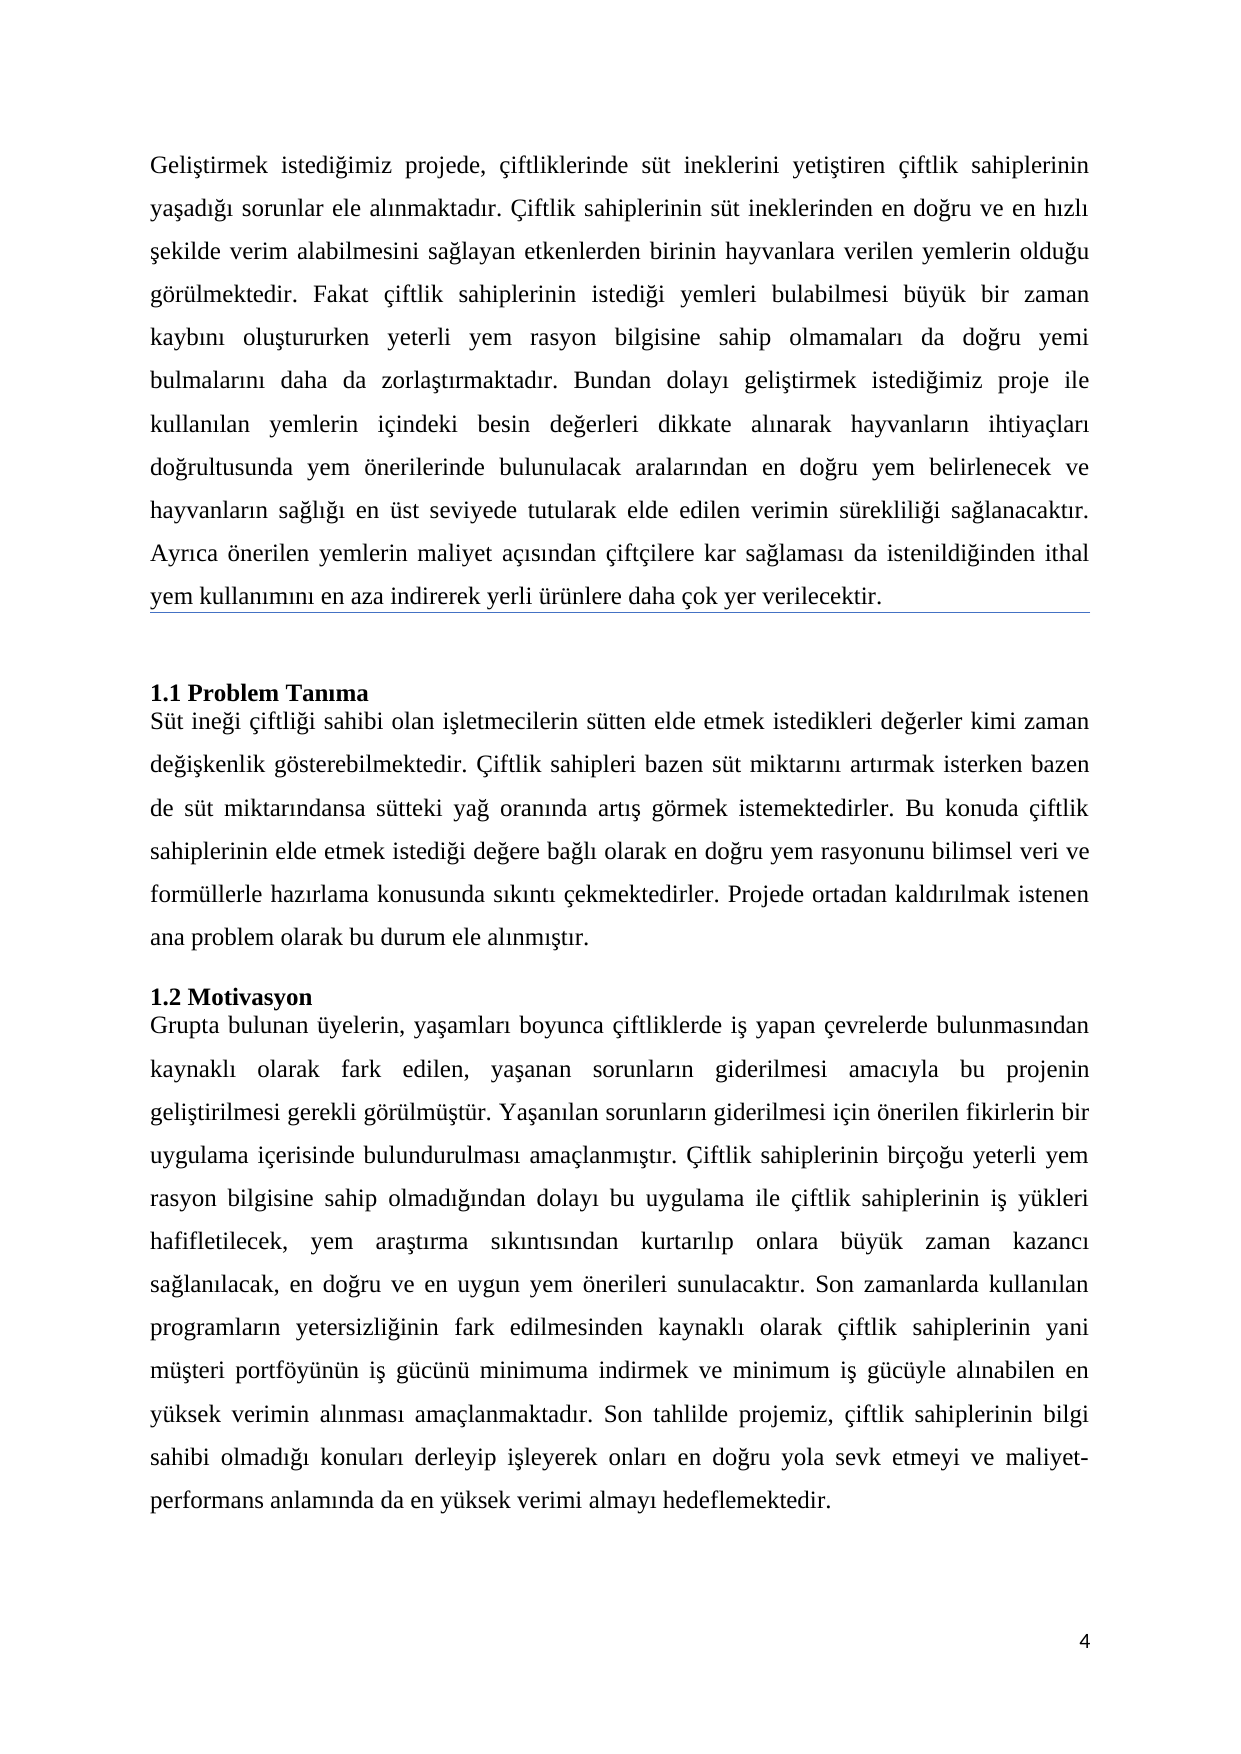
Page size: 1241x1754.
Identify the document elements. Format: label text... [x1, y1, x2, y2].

subtitle 1.1 Problem Tanıma [150, 678, 1090, 706]
text Süt ineği çiftliği sahibi olan işletmecilerin sütten elde etmek istedikleri değerler kimi zaman değişkenlik gösterebilmektedir. Çiftlik sahipleri bazen süt miktarını artırmak isterken bazen de süt miktarındansa sütteki yağ oranında artış görmek istemektedirler. Bu konuda çiftlik sahiplerinin elde etmek istediği değere bağlı olarak en doğru yem rasyonunu bilimsel veri ve formüllerle hazırlama konusunda sıkıntı çekmektedirler. Projede ortadan kaldırılmak istenen ana problem olarak bu durum ele alınmıştır. [150, 706, 1090, 951]
text Grupta bulunan üyelerin, yaşamları boyunca çiftliklerde iş yapan çevrelerde bulunmasından kaynaklı olarak fark edilen, yaşanan sorunların giderilmesi amacıyla bu projenin geliştirilmesi gerekli görülmüştür. Yaşanılan sorunların giderilmesi için önerilen fikirlerin bir uygulama içerisinde bulundurulması amaçlanmıştır. Çiftlik sahiplerinin birçoğu yeterli yem rasyon bilgisine sahip olmadığından dolayı bu uygulama ile çiftlik sahiplerinin iş yükleri hafifletilecek, yem araştırma sıkıntısından kurtarılıp onlara büyük zaman kazancı sağlanılacak, en doğru ve en uygun yem önerileri sunulacaktır. Son zamanlarda kullanılan programların yetersizliğinin fark edilmesinden kaynaklı olarak çiftlik sahiplerinin yani müşteri portföyünün iş gücünü minimuma indirmek ve minimum iş gücüyle alınabilen en yüksek verimin alınması amaçlanmaktadır. Son tahlilde projemiz, çiftlik sahiplerinin bilgi sahibi olmadığı konuları derleyip işleyerek onları en doğru yola sevk etmeyi ve maliyet-performans anlamında da en yüksek verimi almayı hedeflemektedir. [150, 1011, 1090, 1514]
subtitle 1.2 Motivasyon [150, 982, 1090, 1011]
subtitle Geliştirmek istediğimiz projede, çiftliklerinde süt ineklerini yetiştiren çiftlik sahiplerinin yaşadığı sorunlar ele alınmaktadır. Çiftlik sahiplerinin süt ineklerinden en doğru ve en hızlı şekilde verim alabilmesini sağlayan etkenlerden birinin hayvanlara verilen yemlerin olduğu görülmektedir. Fakat çiftlik sahiplerinin istediği yemleri bulabilmesi büyük bir zaman kaybını oluştururken yeterli yem rasyon bilgisine sahip olmamaları da doğru yemi bulmalarını daha da zorlaştırmaktadır. Bundan dolayı geliştirmek istediğimiz proje ile kullanılan yemlerin içindeki besin değerleri dikkate alınarak hayvanların ihtiyaçları doğrultusunda yem önerilerinde bulunulacak aralarından en doğru yem belirlenecek ve hayvanların sağlığı en üst seviyede tutularak elde edilen verimin sürekliliği sağlanacaktır. Ayrıca önerilen yemlerin maliyet açısından çiftçilere kar sağlaması da istenildiğinden ithal yem kullanımını en aza indirerek yerli ürünlere daha çok yer verilecektir. [150, 150, 1090, 612]
